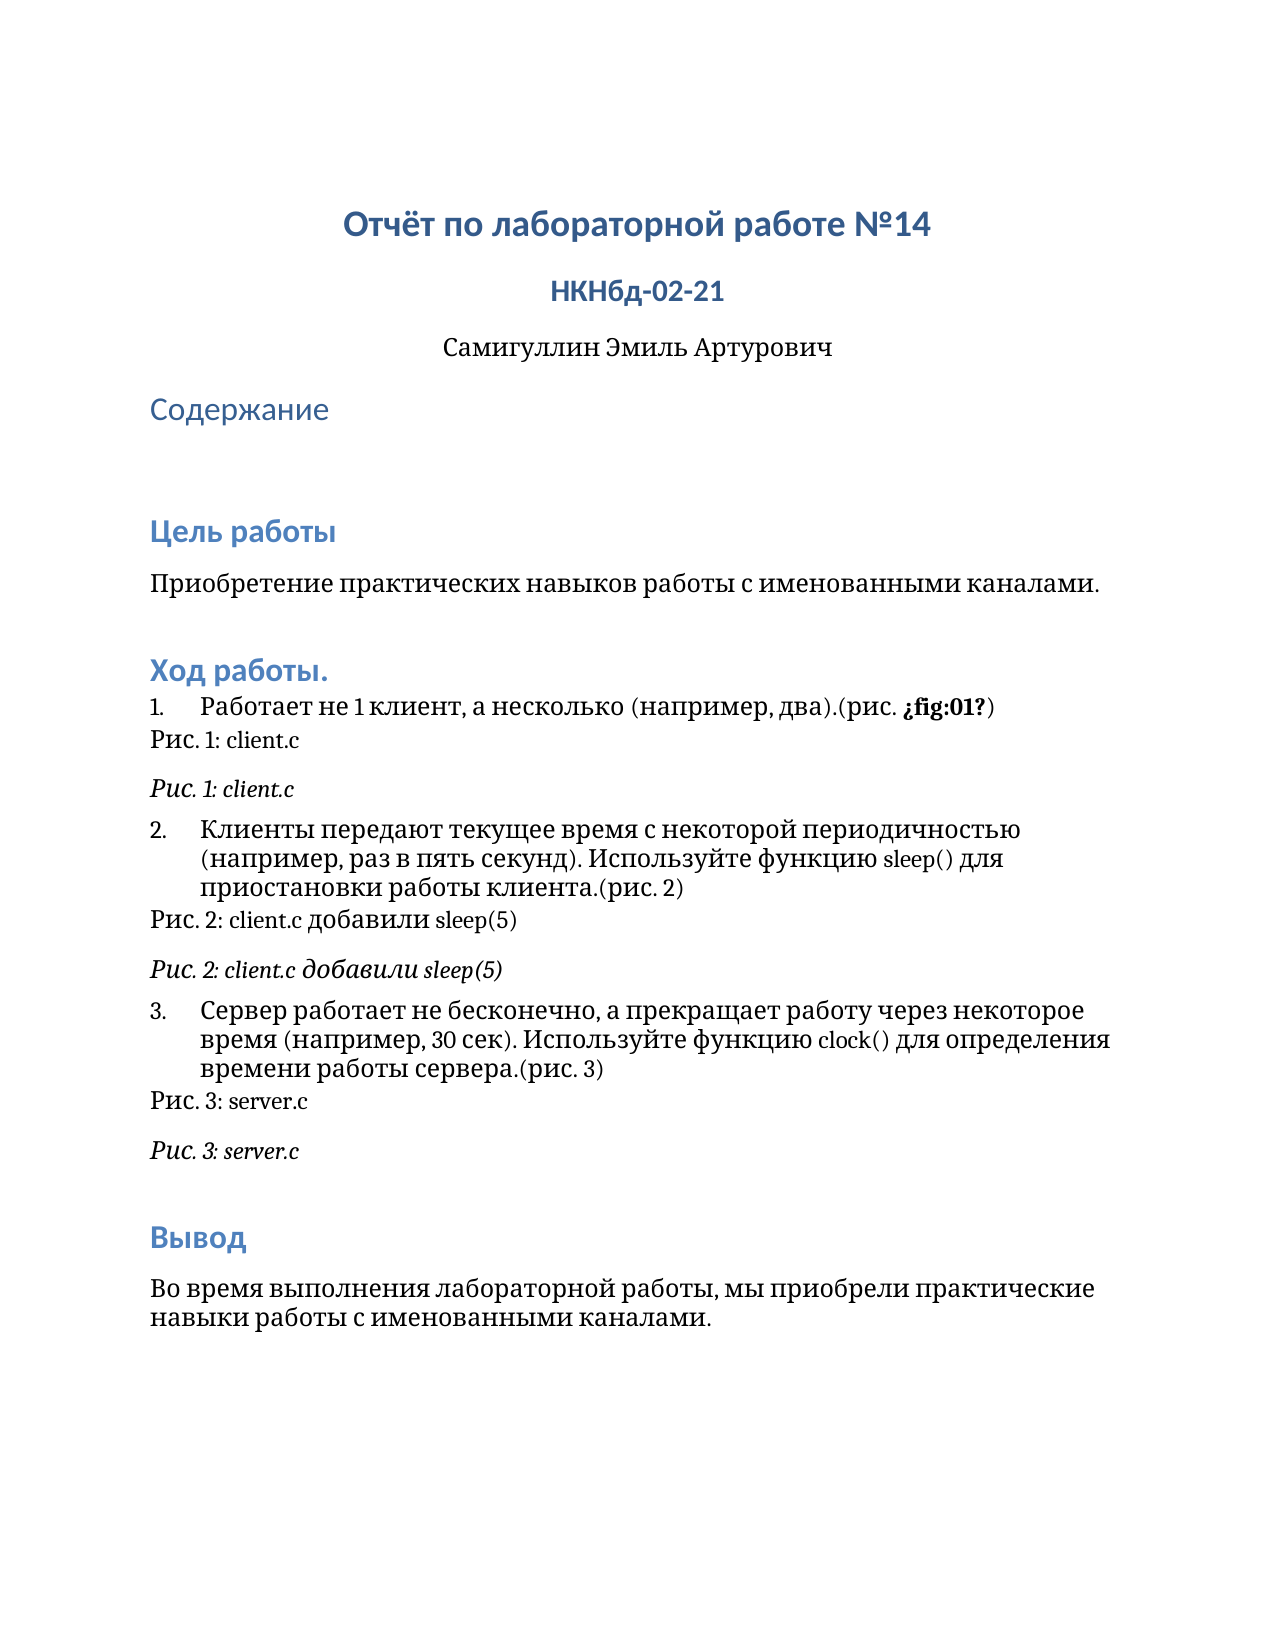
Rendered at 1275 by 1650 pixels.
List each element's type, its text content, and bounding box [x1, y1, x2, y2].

subtitle Ход работы. [150, 649, 1125, 689]
subtitle НКНбд-02-21 [150, 271, 1125, 309]
text Приобретение практических навыков работы с именованными каналами. [150, 570, 1125, 599]
text Во время выполнения лабораторной работы, мы приобрели практические навыки работы с именованными каналами. [150, 1275, 1125, 1333]
text Рис. 2: client.c добавили sleep(5) [150, 956, 1125, 985]
subtitle Цель работы [150, 510, 1125, 551]
list Сервер работает не бесконечно, а прекращает работу через некоторое время (например, 30 сек). Используйте функцию clock() для определения времени работы сервера.(рис. 3) [150, 997, 1125, 1083]
list Работает не 1 клиент, а несколько (например, два).(рис. ¿fig:01?) [150, 693, 1125, 722]
text Рис. 1: client.c [150, 726, 1125, 754]
text Рис. 1: client.c [150, 775, 1125, 804]
text Самигуллин Эмиль Артурович [150, 334, 1125, 363]
text Рис. 2: client.c добавили sleep(5) [150, 906, 1125, 935]
subtitle Вывод [150, 1216, 1125, 1256]
list Клиенты передают текущее время с некоторой периодичностью (например, раз в пять секунд). Используйте функцию sleep() для приостановки работы клиента.(рис. 2) [150, 816, 1125, 903]
text Рис. 3: server.c [150, 1087, 1125, 1116]
text Рис. 3: server.c [150, 1137, 1125, 1166]
title Отчёт по лабораторной работе №14 [150, 200, 1125, 246]
